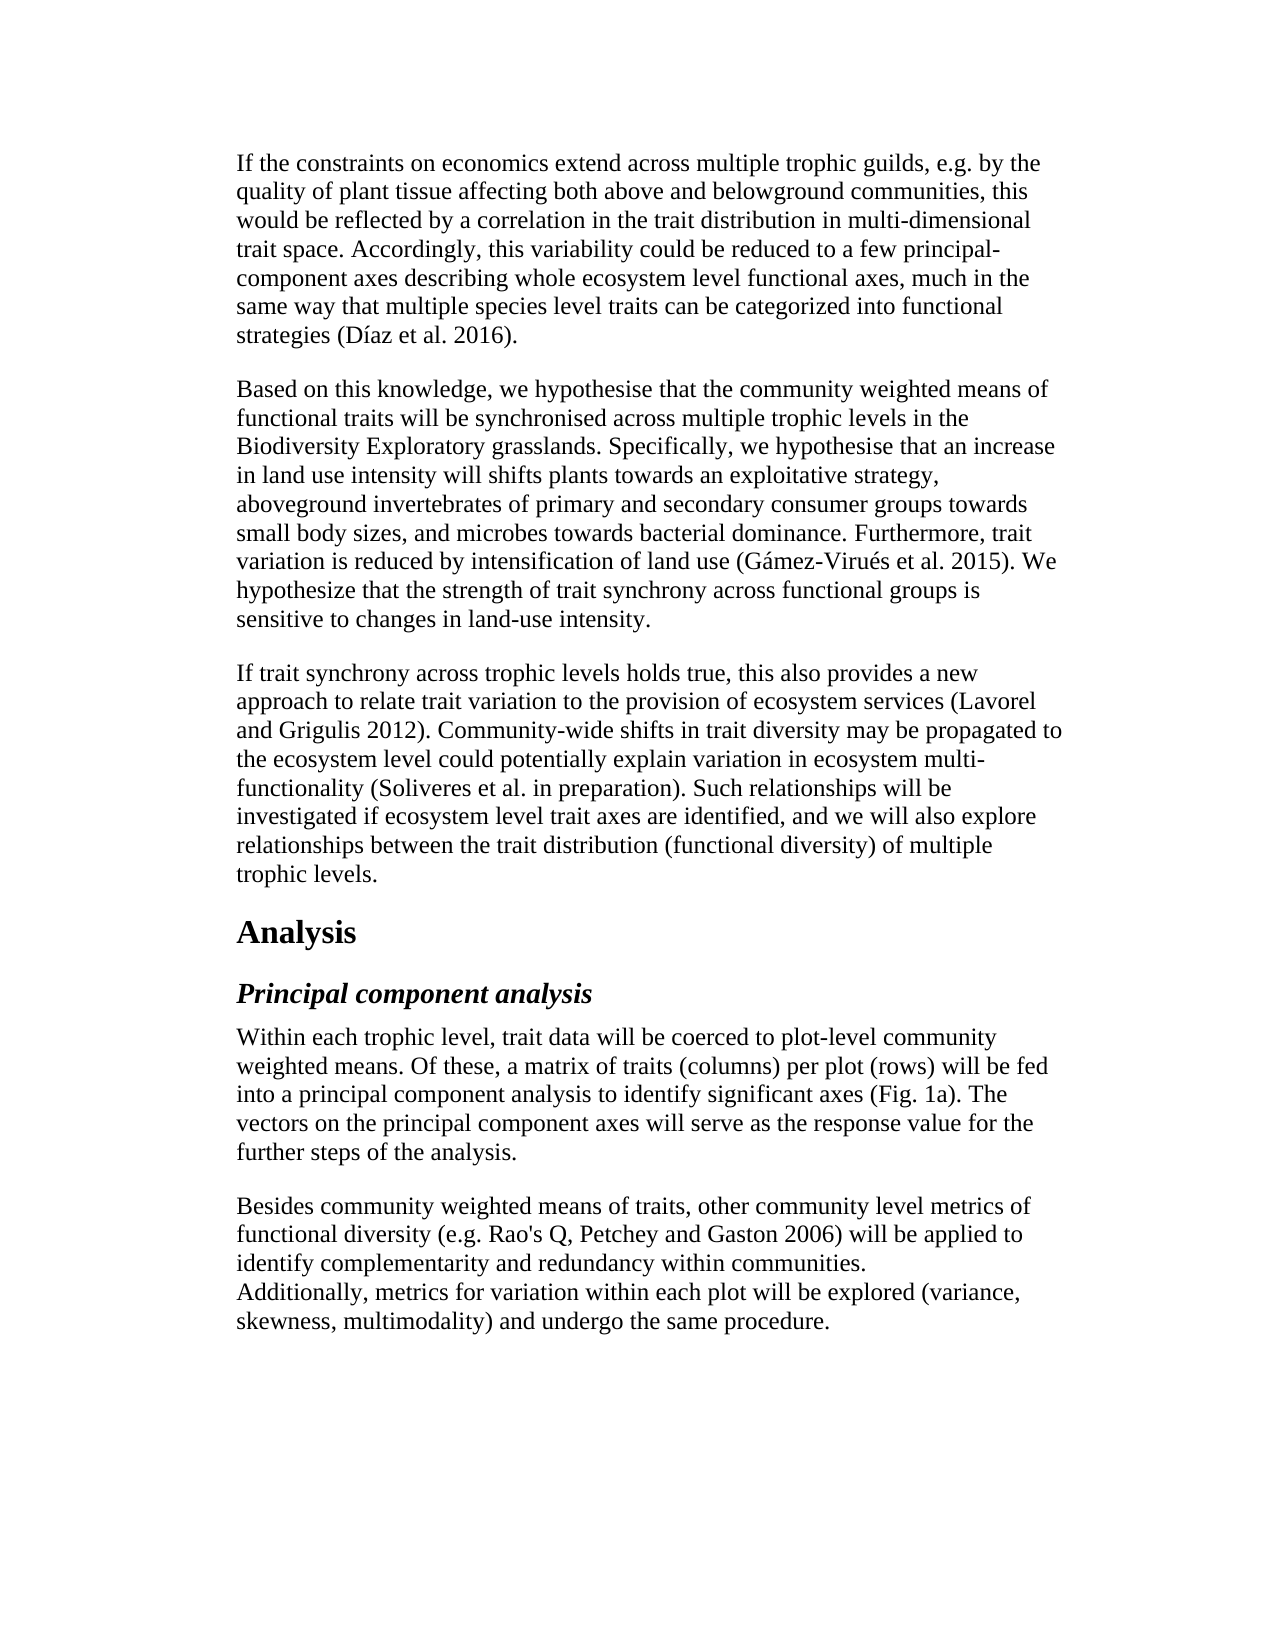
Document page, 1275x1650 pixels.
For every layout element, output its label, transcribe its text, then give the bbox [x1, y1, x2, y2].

text Based on this knowledge, we hypothesise that the community weighted means of functional traits will be synchronised across multiple trophic levels in the Biodiversity Exploratory grasslands. Specifically, we hypothesise that an increase in land use intensity will shifts plants towards an exploitative strategy, aboveground invertebrates of primary and secondary consumer groups towards small body sizes, and microbes towards bacterial dominance. Furthermore, trait variation is reduced by intensification of land use (Gámez-Virués et al. 2015). We hypothesize that the strength of trait synchrony across functional groups is sensitive to changes in land-use intensity. [236, 374, 1068, 633]
text If the constraints on economics extend across multiple trophic guilds, e.g. by the quality of plant tissue affecting both above and belowground communities, this would be reflected by a correlation in the trait distribution in multi-dimensional trait space. Accordingly, this variability could be reduced to a few principal-component axes describing whole ecosystem level functional axes, much in the same way that multiple species level traits can be categorized into functional strategies (Díaz et al. 2016). [236, 148, 1068, 349]
text If trait synchrony across trophic levels holds true, this also provides a new approach to relate trait variation to the provision of ecosystem services (Lavorel and Grigulis 2012). Community-wide shifts in trait diversity may be propagated to the ecosystem level could potentially explain variation in ecosystem multi-functionality (Soliveres et al. in preparation). Such relationships will be investigated if ecosystem level trait axes are identified, and we will also explore relationships between the trait distribution (functional diversity) of multiple trophic levels. [236, 658, 1068, 888]
text Within each trophic level, trait data will be coerced to plot-level community weighted means. Of these, a matrix of traits (columns) per plot (rows) will be fed into a principal component analysis to identify significant axes (Fig. 1a). The vectors on the principal component axes will serve as the response value for the further steps of the analysis. [236, 1022, 1068, 1166]
text Besides community weighted means of traits, other community level metrics of functional diversity (e.g. Rao's Q, Petchey and Gaston 2006) will be applied to identify complementarity and redundancy within communities. Additionally, metrics for variation within each plot will be explored (variance, skewness, multimodality) and undergo the same procedure. [236, 1191, 1068, 1334]
subtitle Principal component analysis [236, 976, 1068, 1009]
subtitle Analysis [236, 913, 1068, 951]
